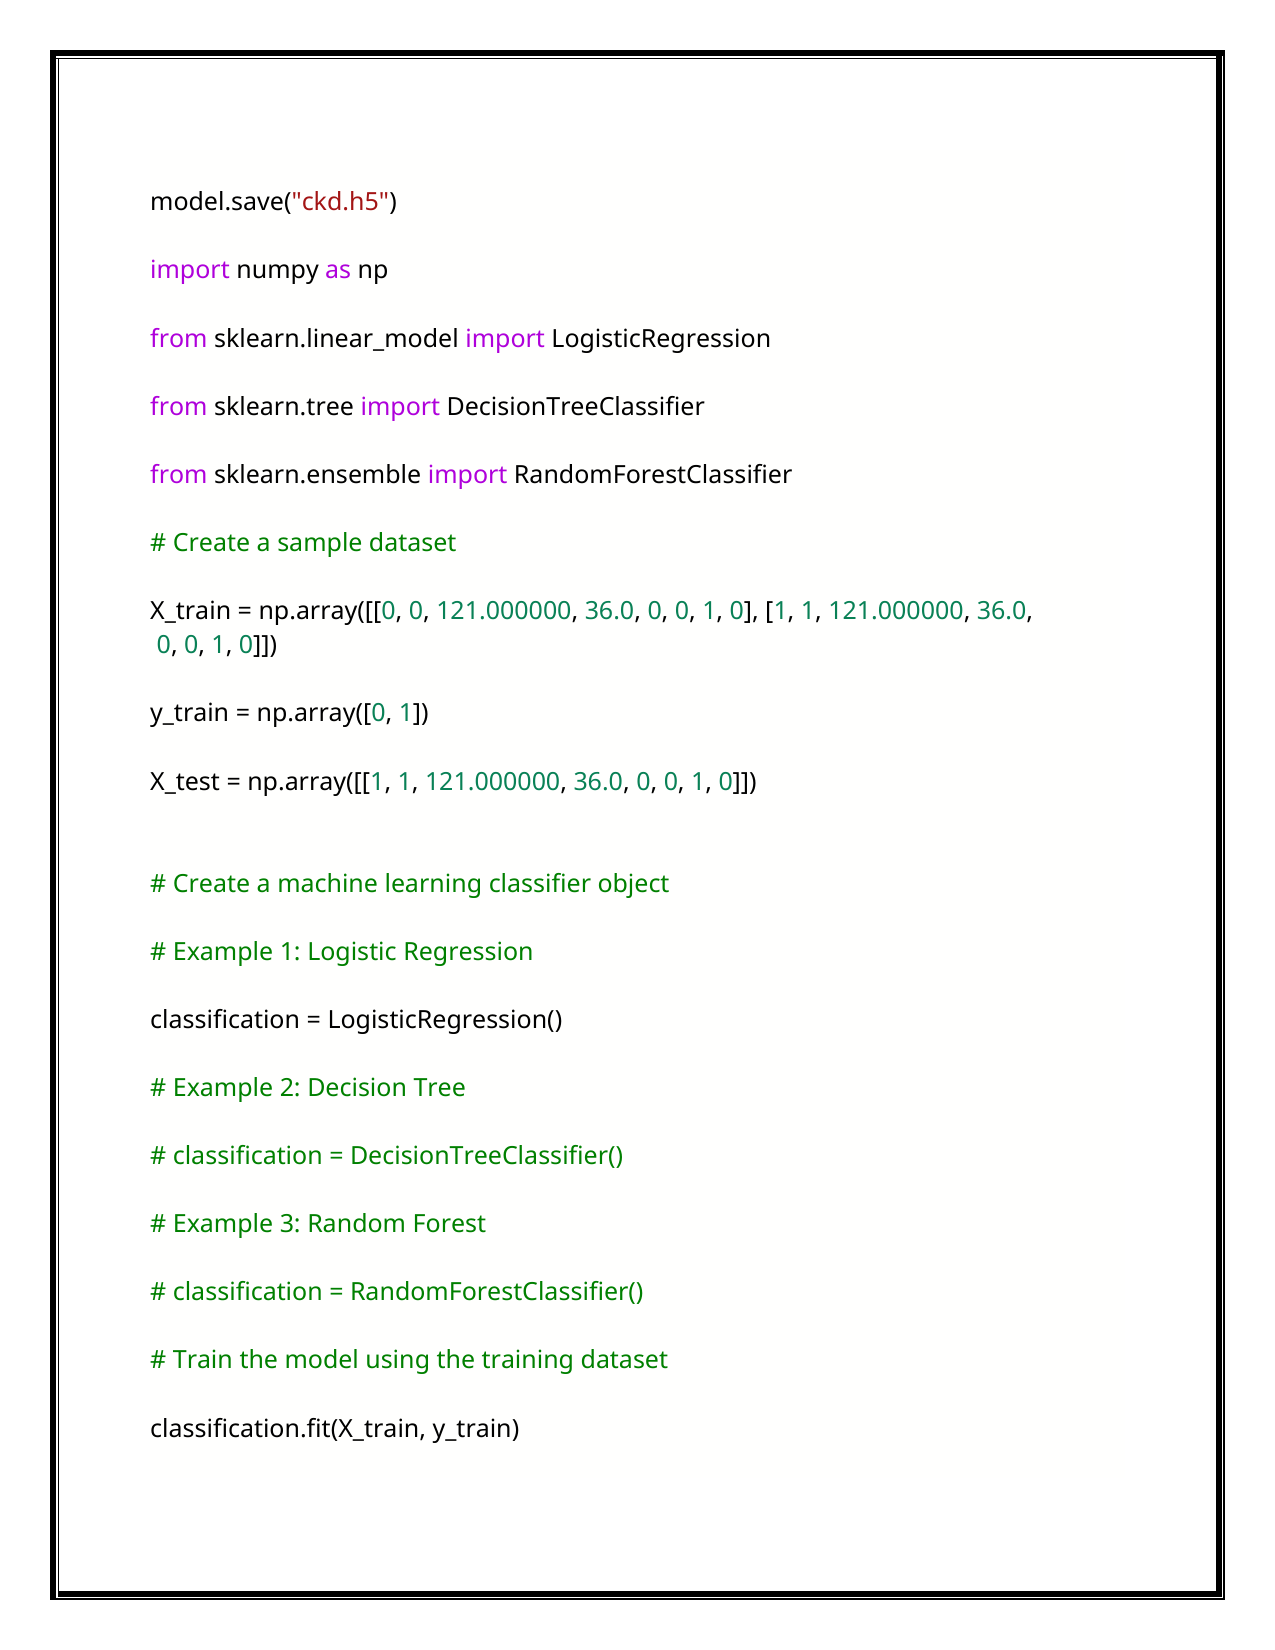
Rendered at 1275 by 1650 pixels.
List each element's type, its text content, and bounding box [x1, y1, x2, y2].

text X_test = np.array([[1, 1, 121.000000, 36.0, 0, 0, 1, 0]]) [150, 763, 1125, 797]
text # Example 3: Random Forest [150, 1206, 1125, 1240]
text # classification = DecisionTreeClassifier() [150, 1138, 1125, 1172]
text from sklearn.tree import DecisionTreeClassifier [150, 388, 1125, 422]
text from sklearn.ensemble import RandomForestClassifier [150, 457, 1125, 491]
text model.save("ckd.h5") [150, 184, 1125, 218]
text X_train = np.array([[0, 0, 121.000000, 36.0, 0, 0, 1, 0], [1, 1, 121.000000, 36.0, [150, 593, 1125, 627]
text # Create a sample dataset [150, 525, 1125, 559]
text # Train the model using the training dataset [150, 1342, 1125, 1376]
text y_train = np.array([0, 1]) [150, 695, 1125, 729]
text # Example 2: Decision Tree [150, 1070, 1125, 1104]
text from sklearn.linear_model import LogisticRegression [150, 320, 1125, 354]
text classification = LogisticRegression() [150, 1002, 1125, 1036]
text 0, 0, 1, 0]]) [150, 627, 1125, 661]
text # classification = RandomForestClassifier() [150, 1274, 1125, 1308]
text # Create a machine learning classifier object [150, 865, 1125, 899]
text import numpy as np [150, 252, 1125, 286]
text classification.fit(X_train, y_train) [150, 1410, 1125, 1444]
text # Example 1: Logistic Regression [150, 933, 1125, 967]
